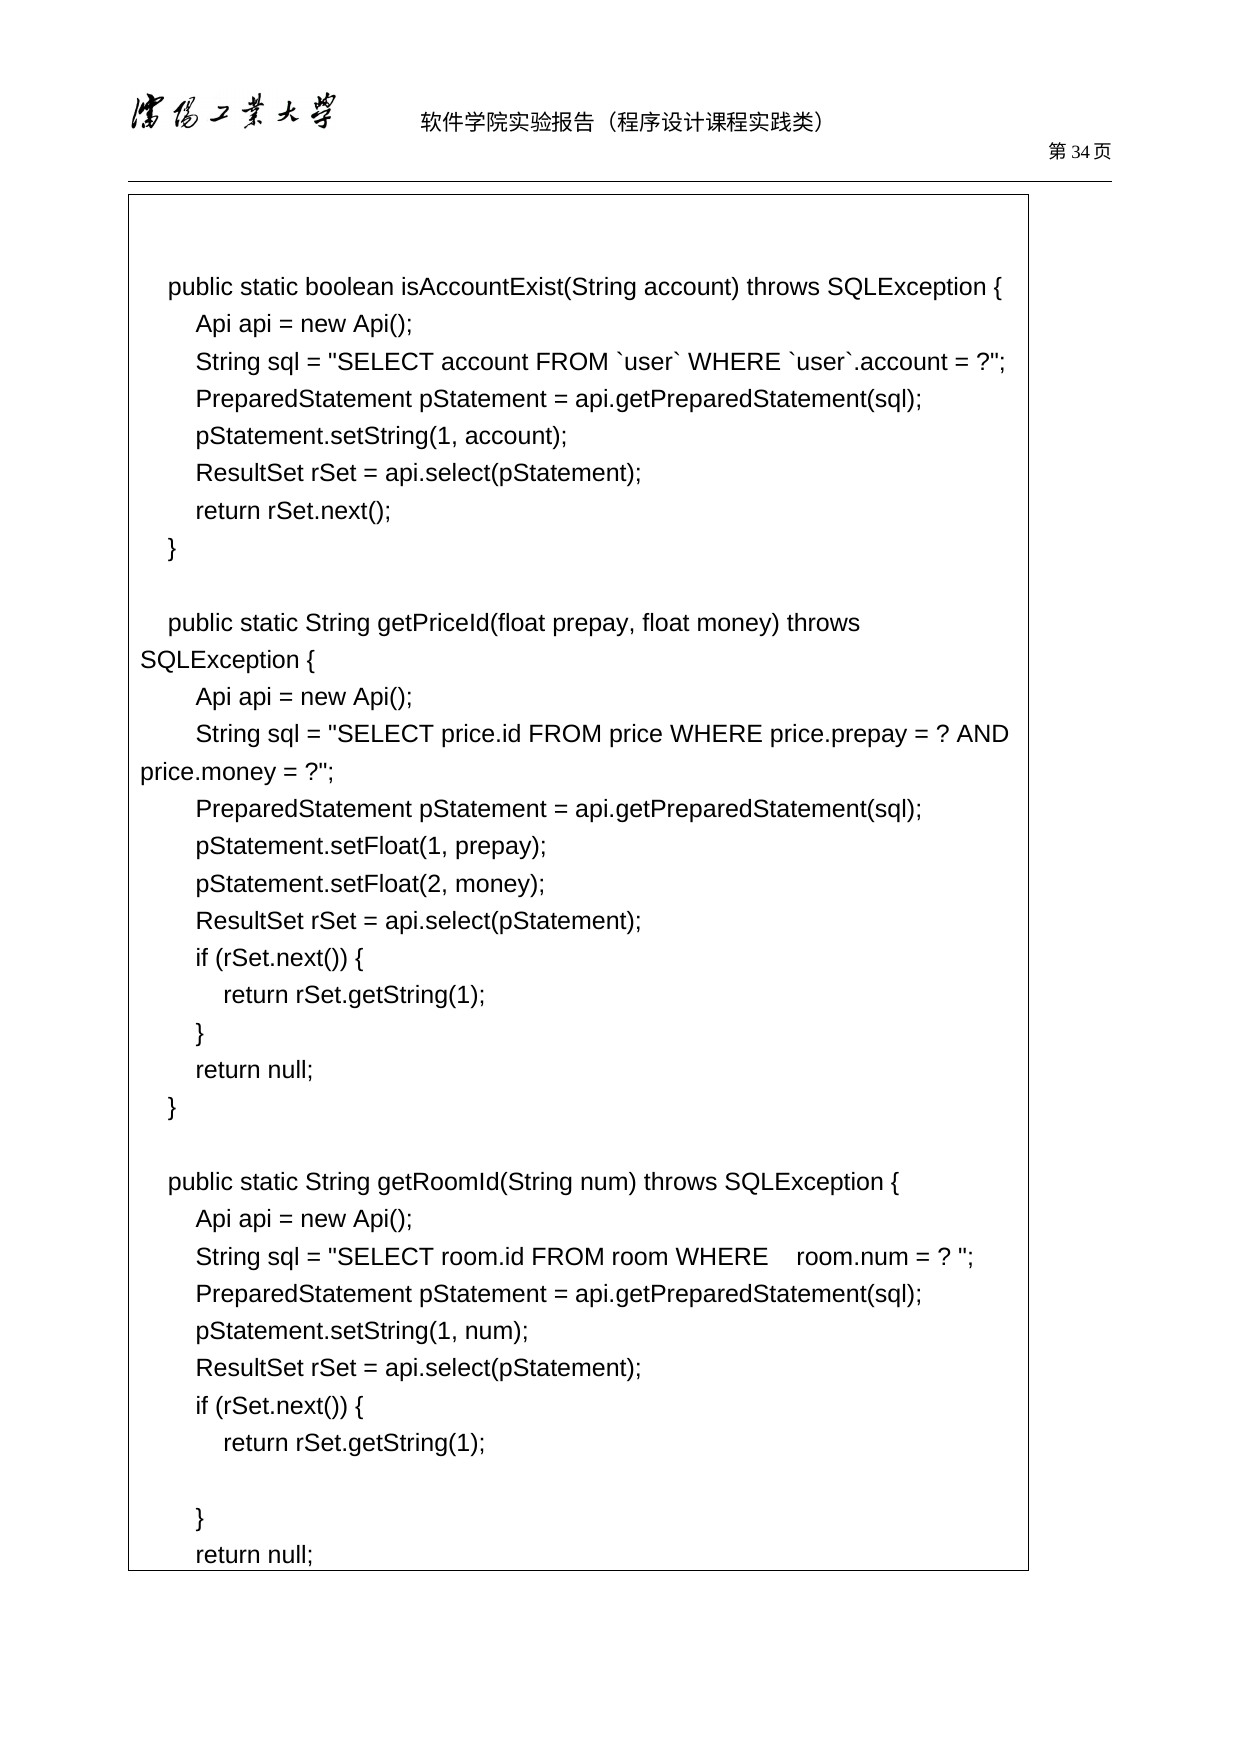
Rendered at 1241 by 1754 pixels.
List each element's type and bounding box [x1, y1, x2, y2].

table_cell [129, 195, 1028, 1570]
picture [128, 88, 339, 131]
